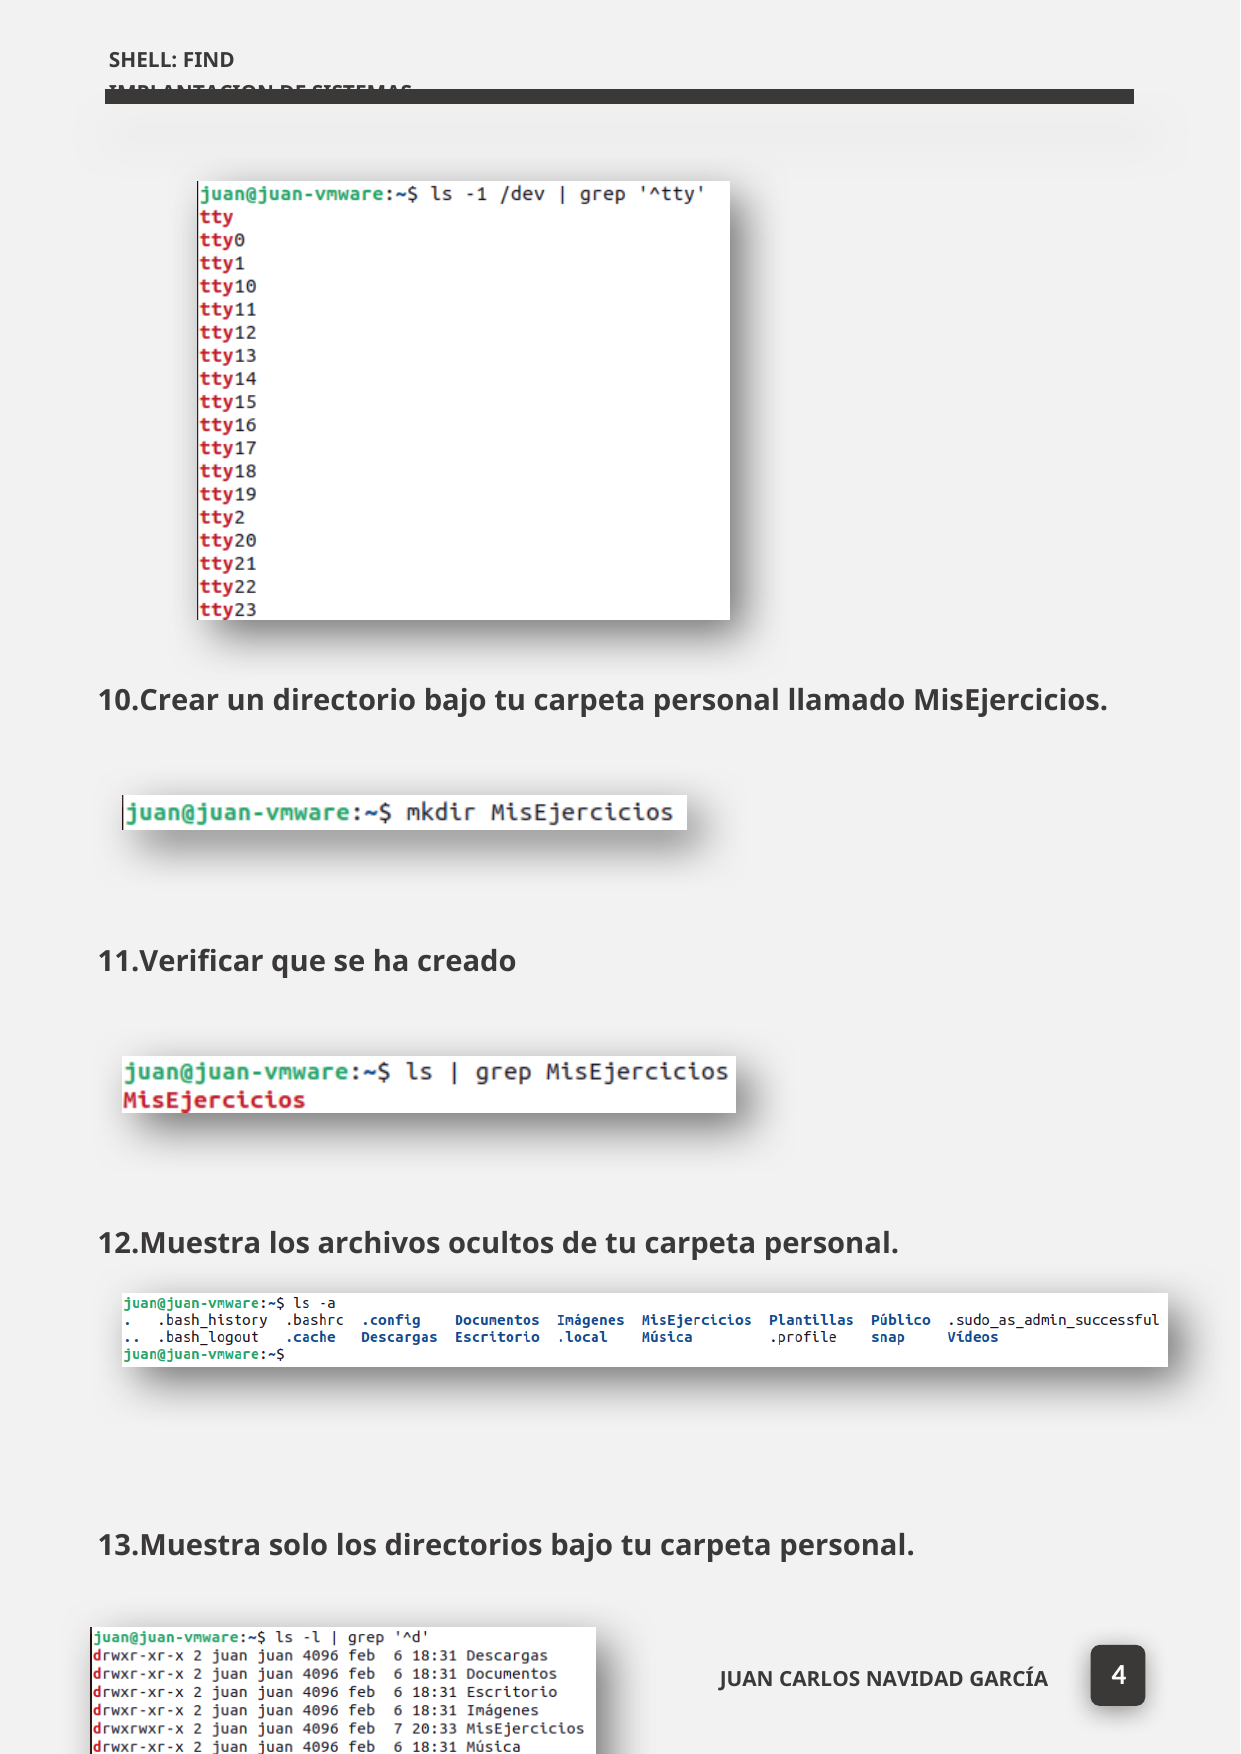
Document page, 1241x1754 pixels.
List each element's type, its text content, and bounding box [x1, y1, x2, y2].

picture [197, 181, 730, 620]
text 13.Muestra solo los directorios bajo tu carpeta personal. [97, 1524, 1143, 1564]
picture [122, 1056, 736, 1113]
text 10.Crear un directorio bajo tu carpeta personal llamado MisEjercicios. [97, 679, 1143, 718]
text 11.Verificar que se ha creado [97, 940, 1143, 979]
picture [122, 795, 687, 830]
picture [122, 1293, 1168, 1367]
picture [90, 1627, 596, 1754]
text 12.Muestra los archivos ocultos de tu carpeta personal. [97, 1223, 1143, 1262]
